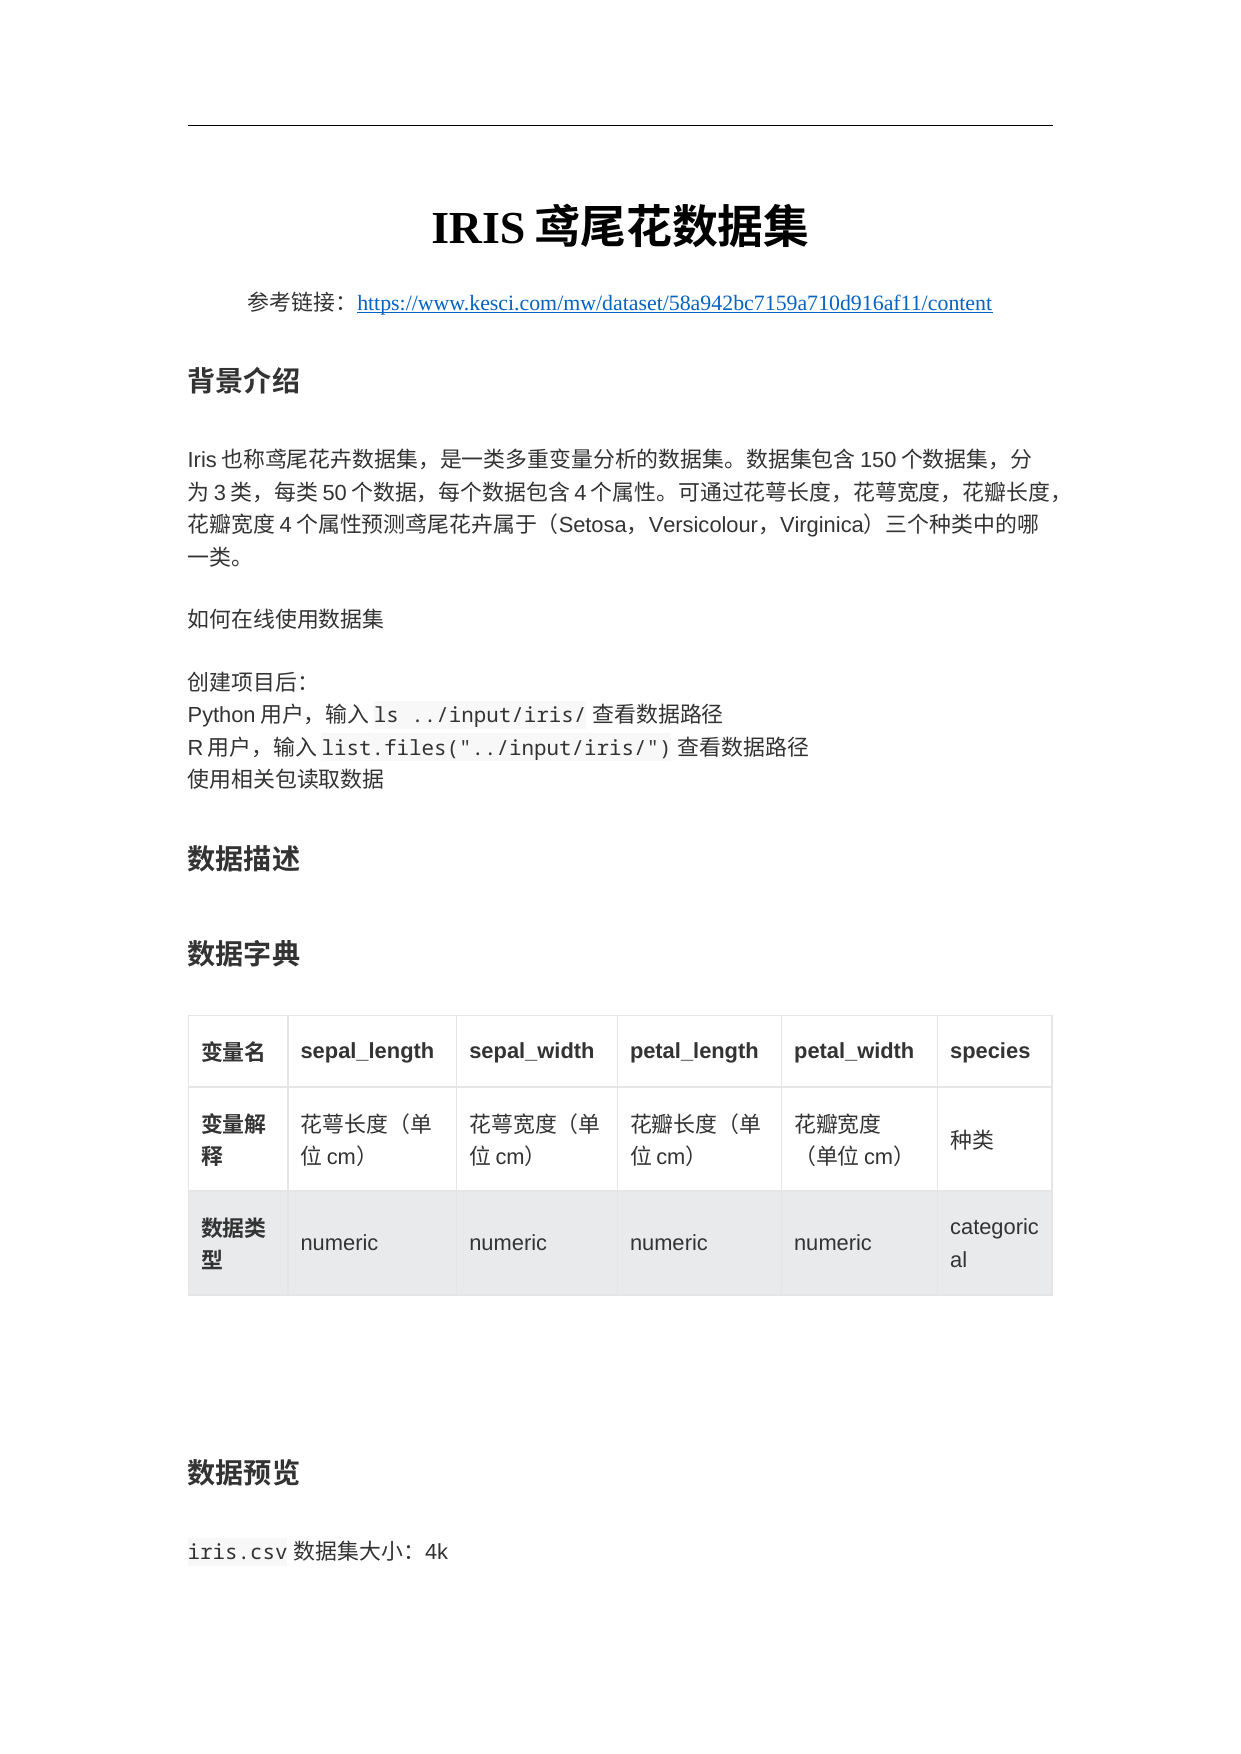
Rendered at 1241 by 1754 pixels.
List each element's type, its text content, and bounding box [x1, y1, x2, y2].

text 数据字典 [187, 919, 1053, 984]
text 数据预览 [187, 1439, 1053, 1504]
text 如何在线使用数据集 [187, 602, 1053, 634]
table_cell 花瓣长度（单位cm） [618, 1088, 781, 1190]
table_cell 变量解释 [189, 1088, 287, 1190]
table_cell 花萼宽度（单位cm） [457, 1088, 617, 1190]
table_header 变量名 [189, 1016, 287, 1086]
table_cell 花瓣宽度（单位cm） [782, 1088, 937, 1190]
table_header petal_width [782, 1016, 937, 1086]
table_cell 种类 [938, 1088, 1051, 1190]
text 背景介绍 [187, 347, 1053, 412]
table_cell numeric [289, 1192, 456, 1294]
table_header sepal_width [457, 1016, 617, 1086]
table_header sepal_length [289, 1016, 456, 1086]
text 创建项目后： Python用户，输入ls ../input/iris/ 查看数据路径 R用户，输入list.files("../input/iris/") 查看数据路径 使用相关包读取数据 [187, 664, 1053, 794]
title IRIS鸢尾花数据集 [187, 174, 1053, 272]
text Iris也称鸢尾花卉数据集，是一类多重变量分析的数据集。数据集包含150个数据集，分为3类，每类50个数据，每个数据包含4个属性。可通过花萼长度，花萼宽度，花瓣长度，花瓣宽度4个属性预测鸢尾花卉属于（Setosa，Versicolour，Virginica）三个种类中的哪一类。 [187, 442, 1053, 572]
table_header species [938, 1016, 1051, 1086]
table_cell categorical [938, 1192, 1051, 1294]
table_cell 花萼长度（单位cm） [289, 1088, 456, 1190]
table_header petal_length [618, 1016, 781, 1086]
table_cell numeric [782, 1192, 937, 1294]
text iris.csv 数据集大小：4k [187, 1534, 1053, 1566]
text 参考链接：https://www.kesci.com/mw/dataset/58a942bc7159a710d916af11/content [187, 284, 1053, 317]
text 数据描述 [187, 824, 1053, 889]
table_cell numeric [457, 1192, 617, 1294]
table_cell 数据类型 [189, 1192, 287, 1294]
table_cell numeric [618, 1192, 781, 1294]
